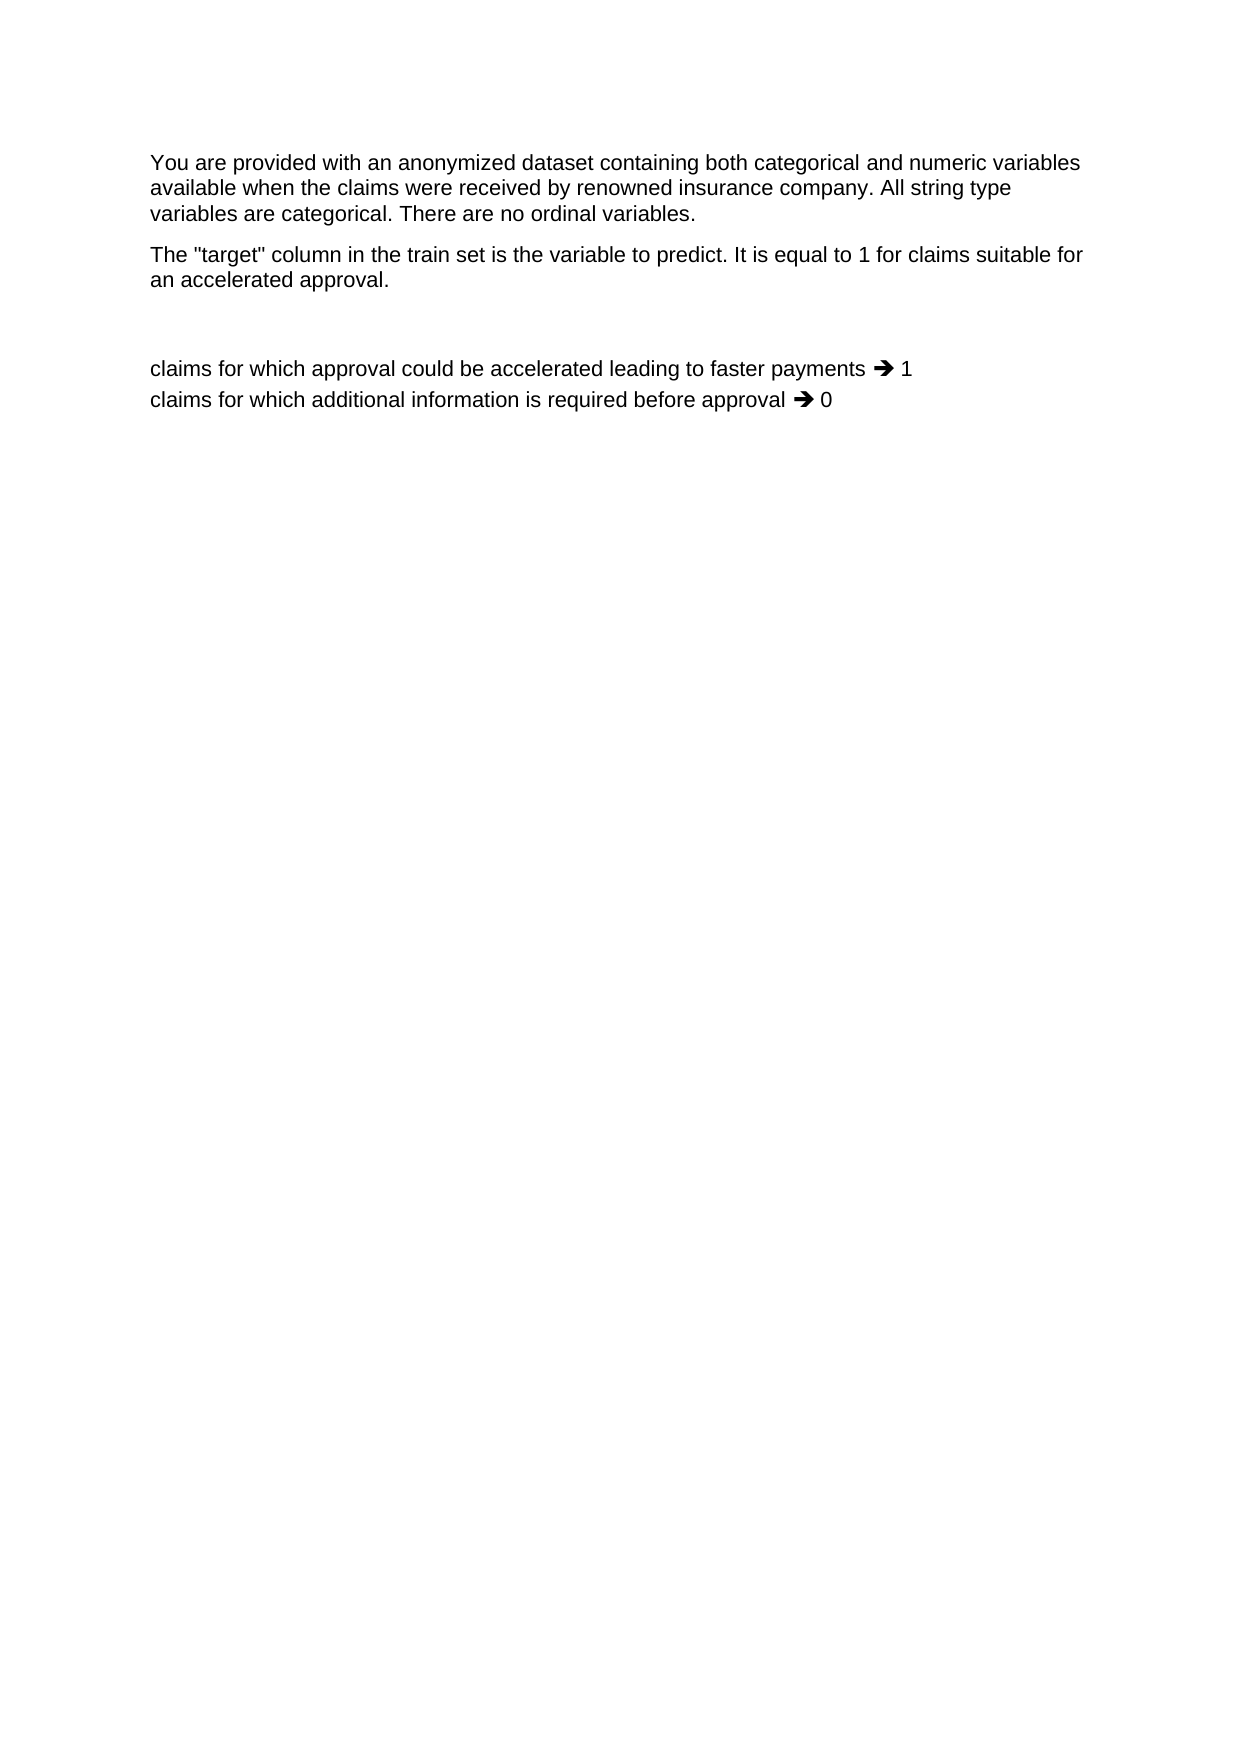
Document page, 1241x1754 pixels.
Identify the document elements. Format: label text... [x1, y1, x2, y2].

text You are provided with an anonymized dataset containing both categorical and numeric variables available when the claims were received by renowned insurance company. All string type variables are categorical. There are no ordinal variables. [150, 150, 1090, 226]
text claims for which additional information is required before approval 0 [150, 387, 1090, 412]
text claims for which approval could be accelerated leading to faster payments 1 [150, 356, 1090, 381]
text The "target" column in the train set is the variable to predict. It is equal to 1 for claims suitable for an accelerated approval. [150, 242, 1090, 292]
